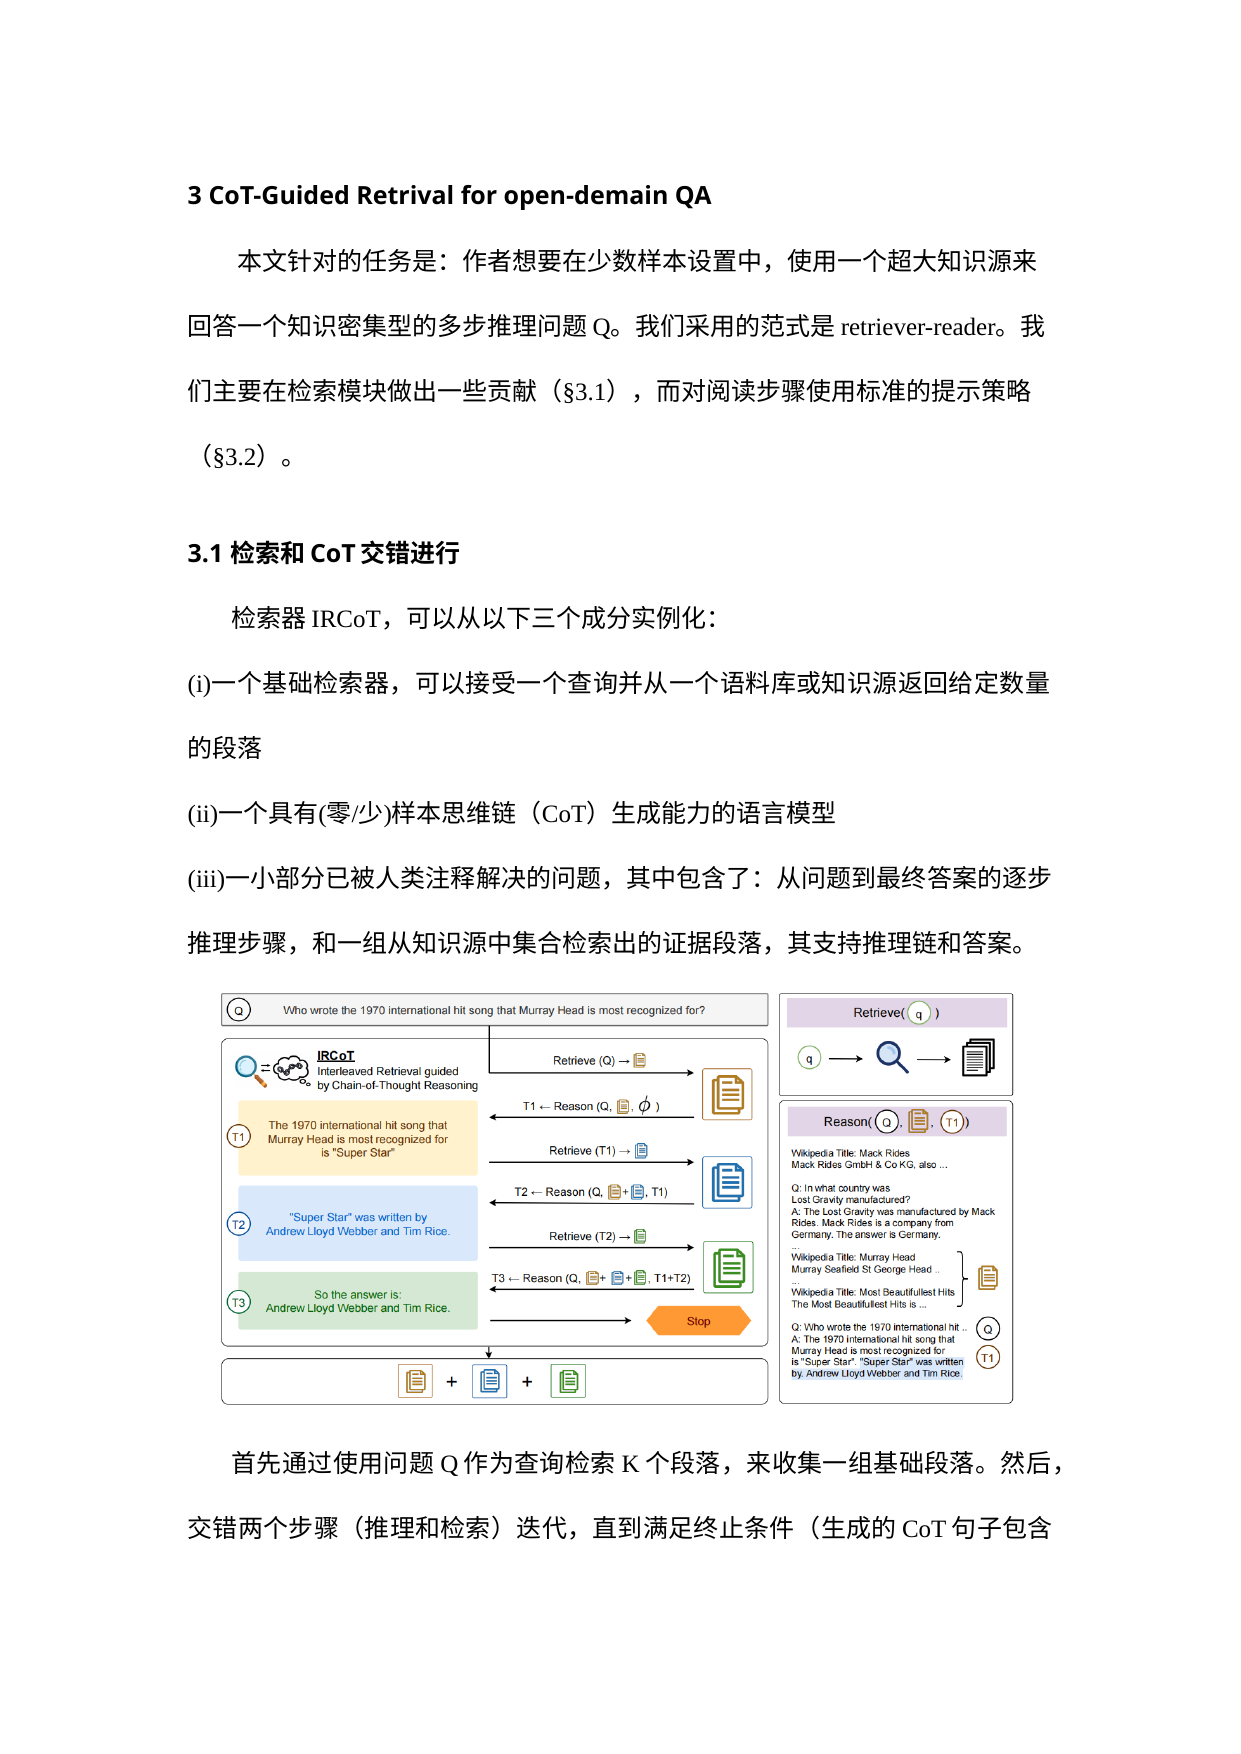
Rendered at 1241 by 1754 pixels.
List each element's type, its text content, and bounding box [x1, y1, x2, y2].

text 3.1 检索和CoT交错进行 [187, 519, 1053, 584]
list (i)一个基础检索器，可以接受一个查询并从一个语料库或知识源返回给定数量的段落 [187, 649, 1053, 779]
text 检索器IRCoT，可以从以下三个成分实例化： [187, 584, 1053, 649]
text 3 CoT-Guided Retrival for open-demain QA [187, 162, 1053, 227]
picture [187, 974, 1053, 1410]
text 本文针对的任务是：作者想要在少数样本设置中，使用一个超大知识源来回答一个知识密集型的多步推理问题Q。我们采用的范式是retriever-reader。我们主要在检索模块做出一些贡献（§3.1），而对阅读步骤使用标准的提示策略（§3.2）。 [187, 227, 1053, 487]
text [187, 1429, 1053, 1559]
list (ii)一个具有(零/少)样本思维链（CoT）生成能力的语言模型 [187, 779, 1053, 844]
list (iii)一小部分已被人类注释解决的问题，其中包含了：从问题到最终答案的逐步推理步骤，和一组从知识源中集合检索出的证据段落，其支持推理链和答案。 [187, 844, 1053, 974]
